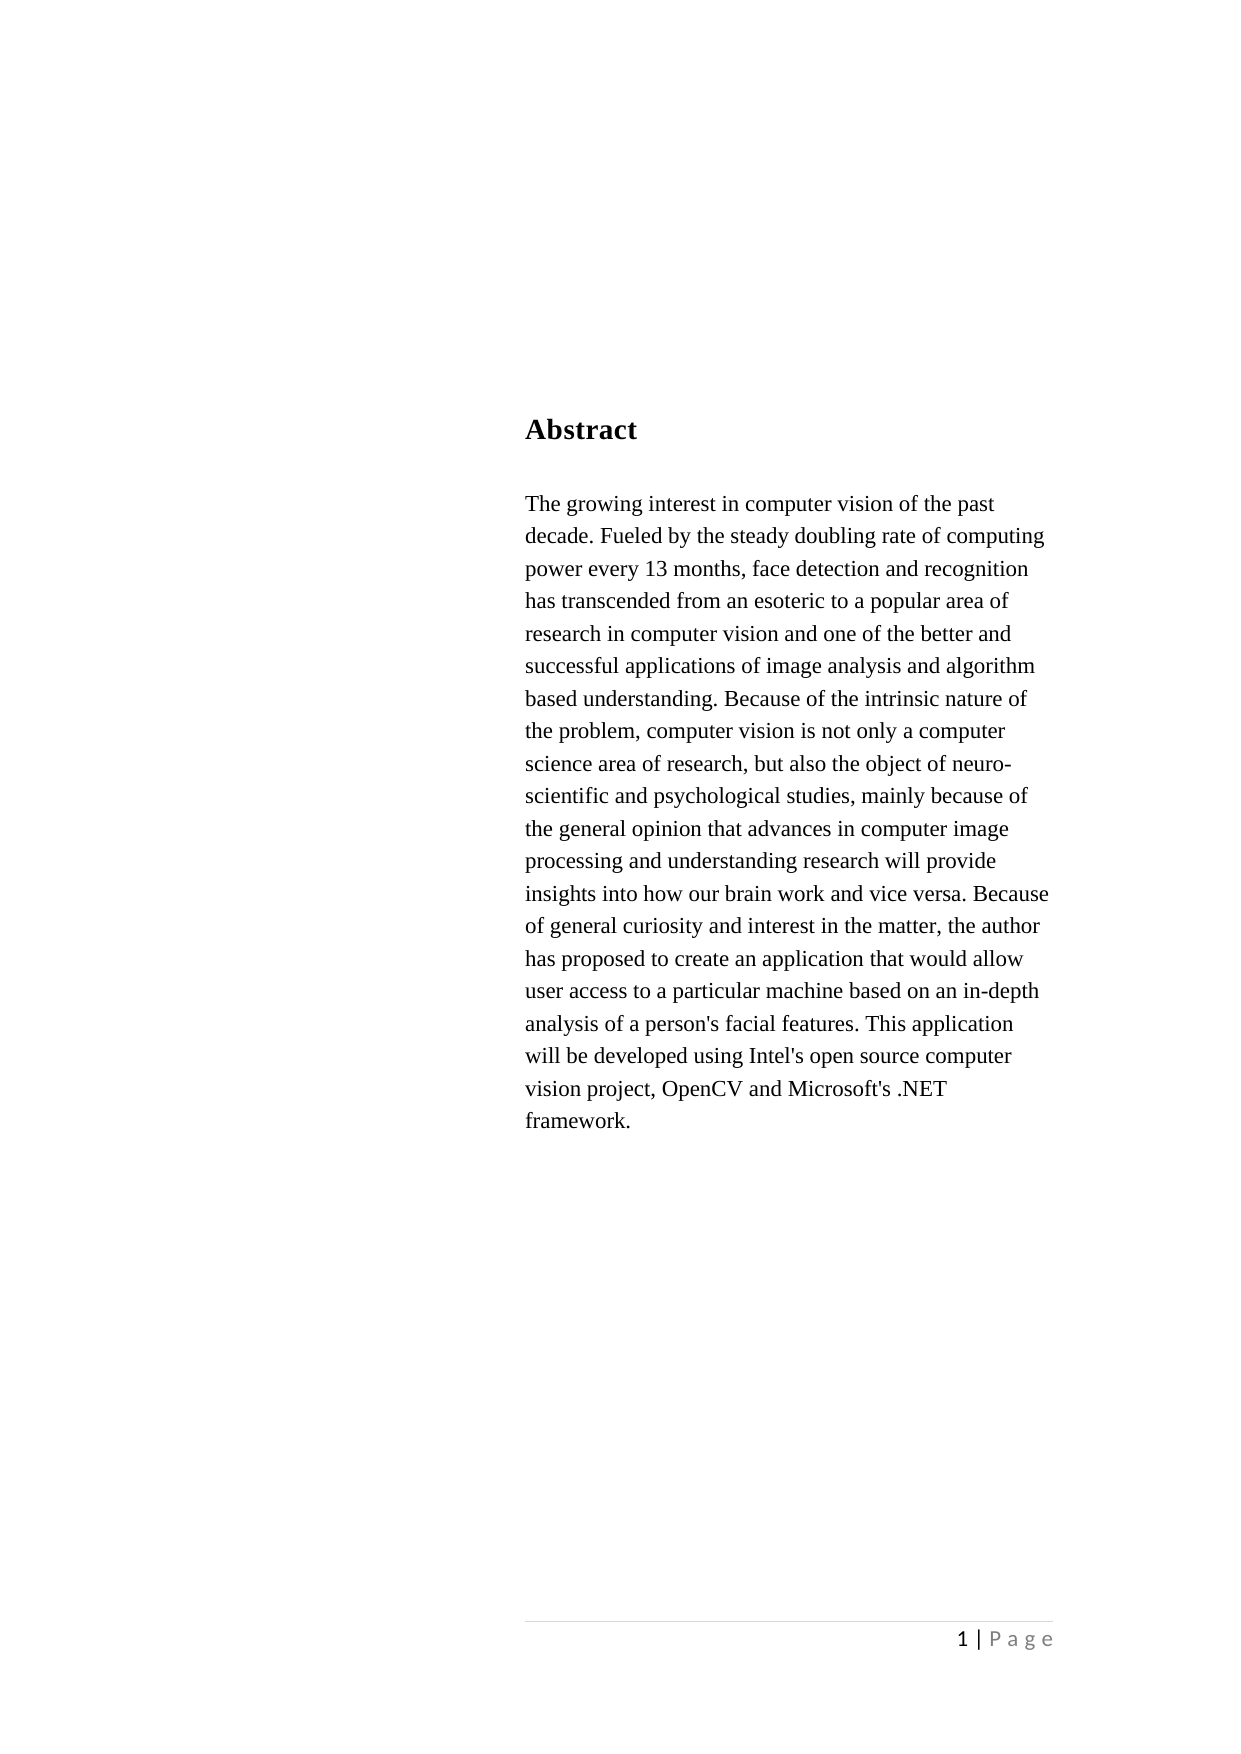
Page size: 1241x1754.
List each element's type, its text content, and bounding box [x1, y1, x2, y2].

text The growing interest in computer vision of the past decade. Fueled by the steady doubling rate of computing power every 13 months, face detection and recognition has transcended from an esoteric to a popular area of research in computer vision and one of the better and successful applications of image analysis and algorithm based understanding. Because of the intrinsic nature of the problem, computer vision is not only a computer science area of research, but also the object of neuro-scientific and psychological studies, mainly because of the general opinion that advances in computer image processing and understanding research will provide insights into how our brain work and vice versa. Because of general curiosity and interest in the matter, the author has proposed to create an application that would allow user access to a particular machine based on an in-depth analysis of a person's facial features. This application will be developed using Intel's open source computer vision project, OpenCV and Microsoft's .NET framework. [525, 483, 1053, 1133]
text Abstract [525, 412, 1053, 446]
